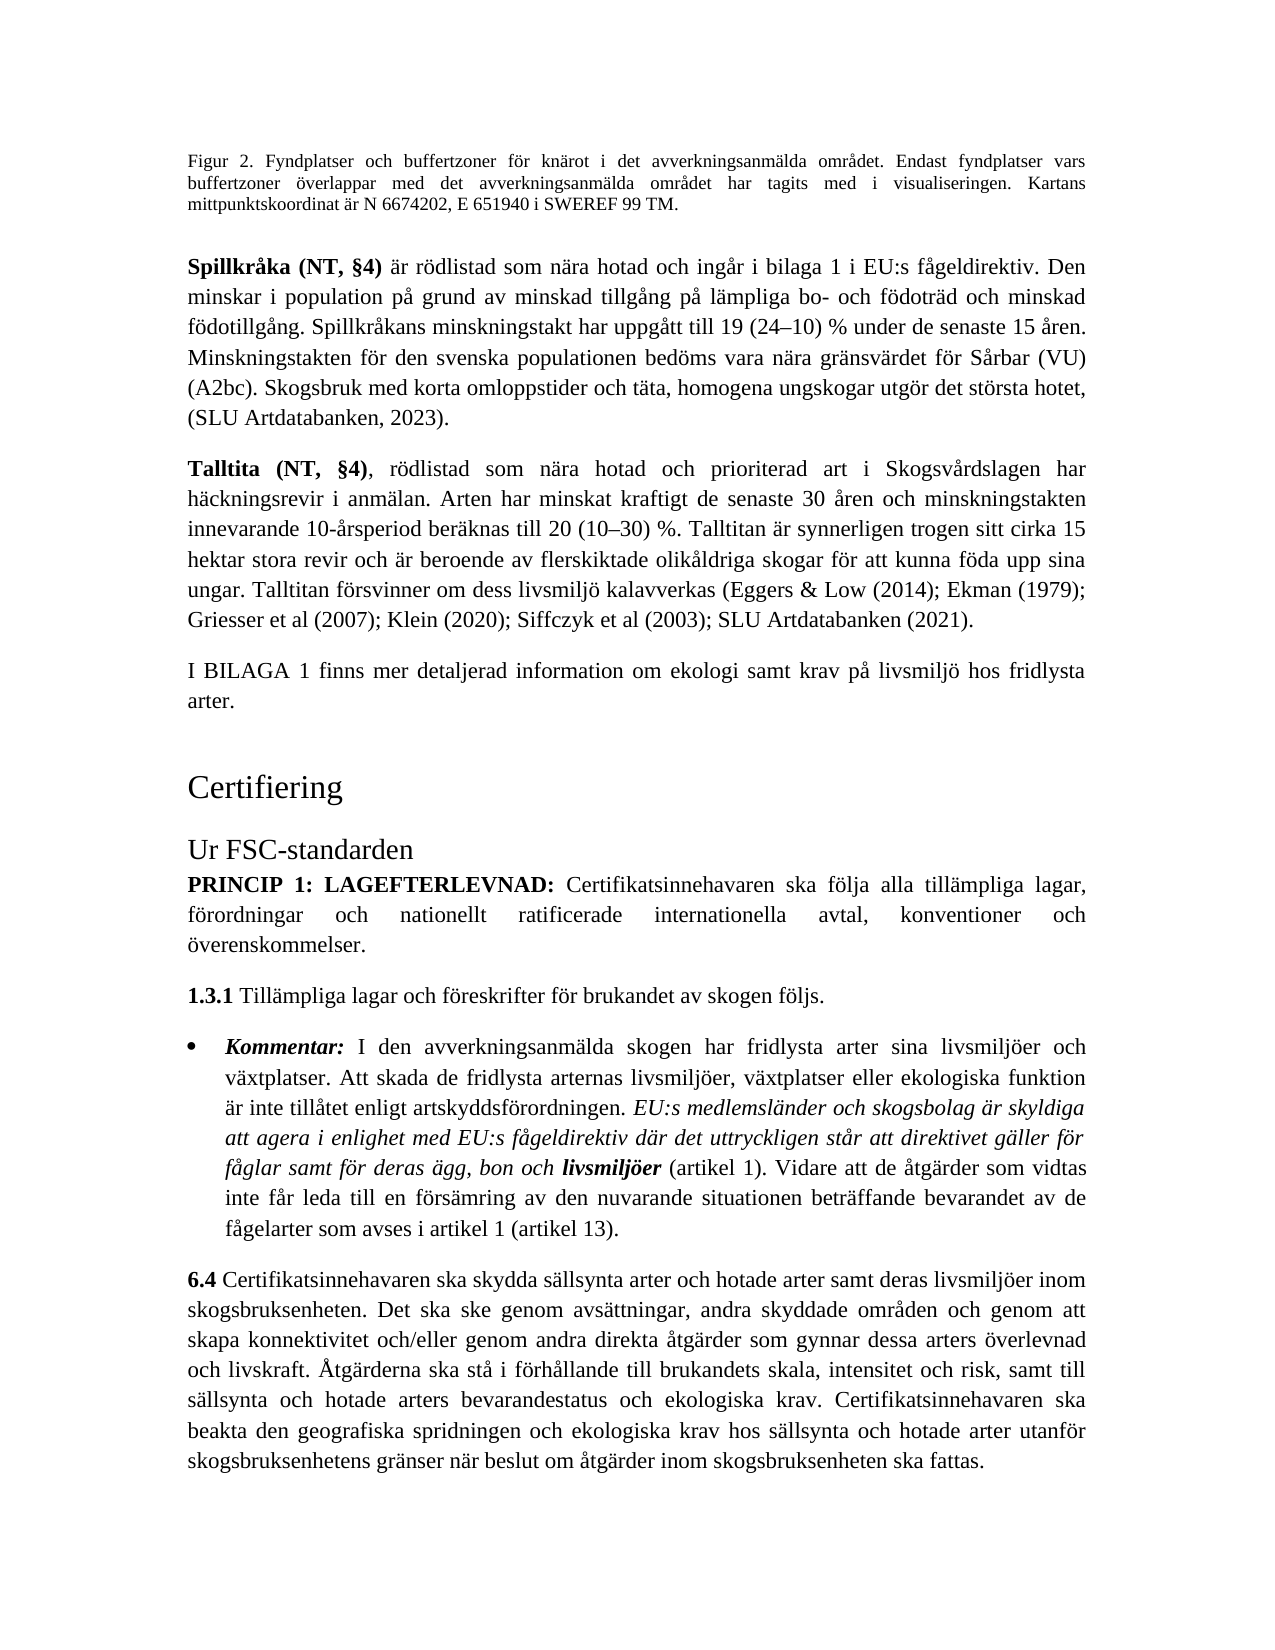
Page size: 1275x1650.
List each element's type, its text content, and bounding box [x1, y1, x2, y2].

text PRINCIP 1: LAGEFTERLEVNAD: Certifikatsinnehavaren ska följa alla tillämpliga lagar, förordningar och nationellt ratificerade internationella avtal, konventioner och överenskommelser. [187, 871, 1087, 958]
text Figur 2. Fyndplatser och buffertzoner för knärot i det avverkningsanmälda området. Endast fyndplatser vars buffertzoner överlappar med det avverkningsanmälda området har tagits med i visualiseringen. Kartans mittpunktskoordinat är N 6674202, E 651940 i SWEREF 99 TM. [187, 150, 1087, 215]
list Kommentar: I den avverkningsanmälda skogen har fridlysta arter sina livsmiljöer och växtplatser. Att skada de fridlysta arternas livsmiljöer, växtplatser eller ekologiska funktion är inte tillåtet enligt artskyddsförordningen. EU:s medlemsländer och skogsbolag är skyldiga att agera i enlighet med EU:s fågeldirektiv där det uttryckligen står att direktivet gäller för fåglar samt för deras ägg, bon och livsmiljöer (artikel 1). Vidare att de åtgärder som vidtas inte får leda till en försämring av den nuvarande situationen beträffande bevarandet av de fågelarter som avses i artikel 1 (artikel 13). [187, 1033, 1087, 1241]
subtitle Certifiering [187, 767, 1087, 806]
subtitle Ur FSC-standarden [187, 832, 1087, 866]
text 1.3.1 Tillämpliga lagar och föreskrifter för brukandet av skogen följs. [187, 982, 1087, 1009]
text I BILAGA 1 finns mer detaljerad information om ekologi samt krav på livsmiljö hos fridlysta arter. [187, 657, 1087, 714]
text 6.4 Certifikatsinnehavaren ska skydda sällsynta arter och hotade arter samt deras livsmiljöer inom skogsbruksenheten. Det ska ske genom avsättningar, andra skyddade områden och genom att skapa konnektivitet och/eller genom andra direkta åtgärder som gynnar dessa arters överlevnad och livskraft. Åtgärderna ska stå i förhållande till brukandets skala, intensitet och risk, samt till sällsynta och hotade arters bevarandestatus och ekologiska krav. Certifikatsinnehavaren ska beakta den geografiska spridningen och ekologiska krav hos sällsynta och hotade arter utanför skogsbruksenhetens gränser när beslut om åtgärder inom skogsbruksenheten ska fattas. [187, 1266, 1087, 1473]
text Spillkråka (NT, §4) är rödlistad som nära hotad och ingår i bilaga 1 i EU:s fågeldirektiv. Den minskar i population på grund av minskad tillgång på lämpliga bo- och födoträd och minskad födotillgång. Spillkråkans minskningstakt har uppgått till 19 (24–10) % under de senaste 15 åren. Minskningstakten för den svenska populationen bedöms vara nära gränsvärdet för Sårbar (VU) (A2bc). Skogsbruk med korta omloppstider och täta, homogena ungskogar utgör det största hotet, (SLU Artdatabanken, 2023). [187, 253, 1087, 430]
text Talltita (NT, §4), rödlistad som nära hotad och prioriterad art i Skogsvårdslagen har häckningsrevir i anmälan. Arten har minskat kraftigt de senaste 30 åren och minskningstakten innevarande 10-årsperiod beräknas till 20 (10–30) %. Talltitan är synnerligen trogen sitt cirka 15 hektar stora revir och är beroende av flerskiktade olikåldriga skogar för att kunna föda upp sina ungar. Talltitan försvinner om dess livsmiljö kalavverkas (Eggers & Low (2014); Ekman (1979); Griesser et al (2007); Klein (2020); Siffczyk et al (2003); SLU Artdatabanken (2021). [187, 455, 1087, 632]
